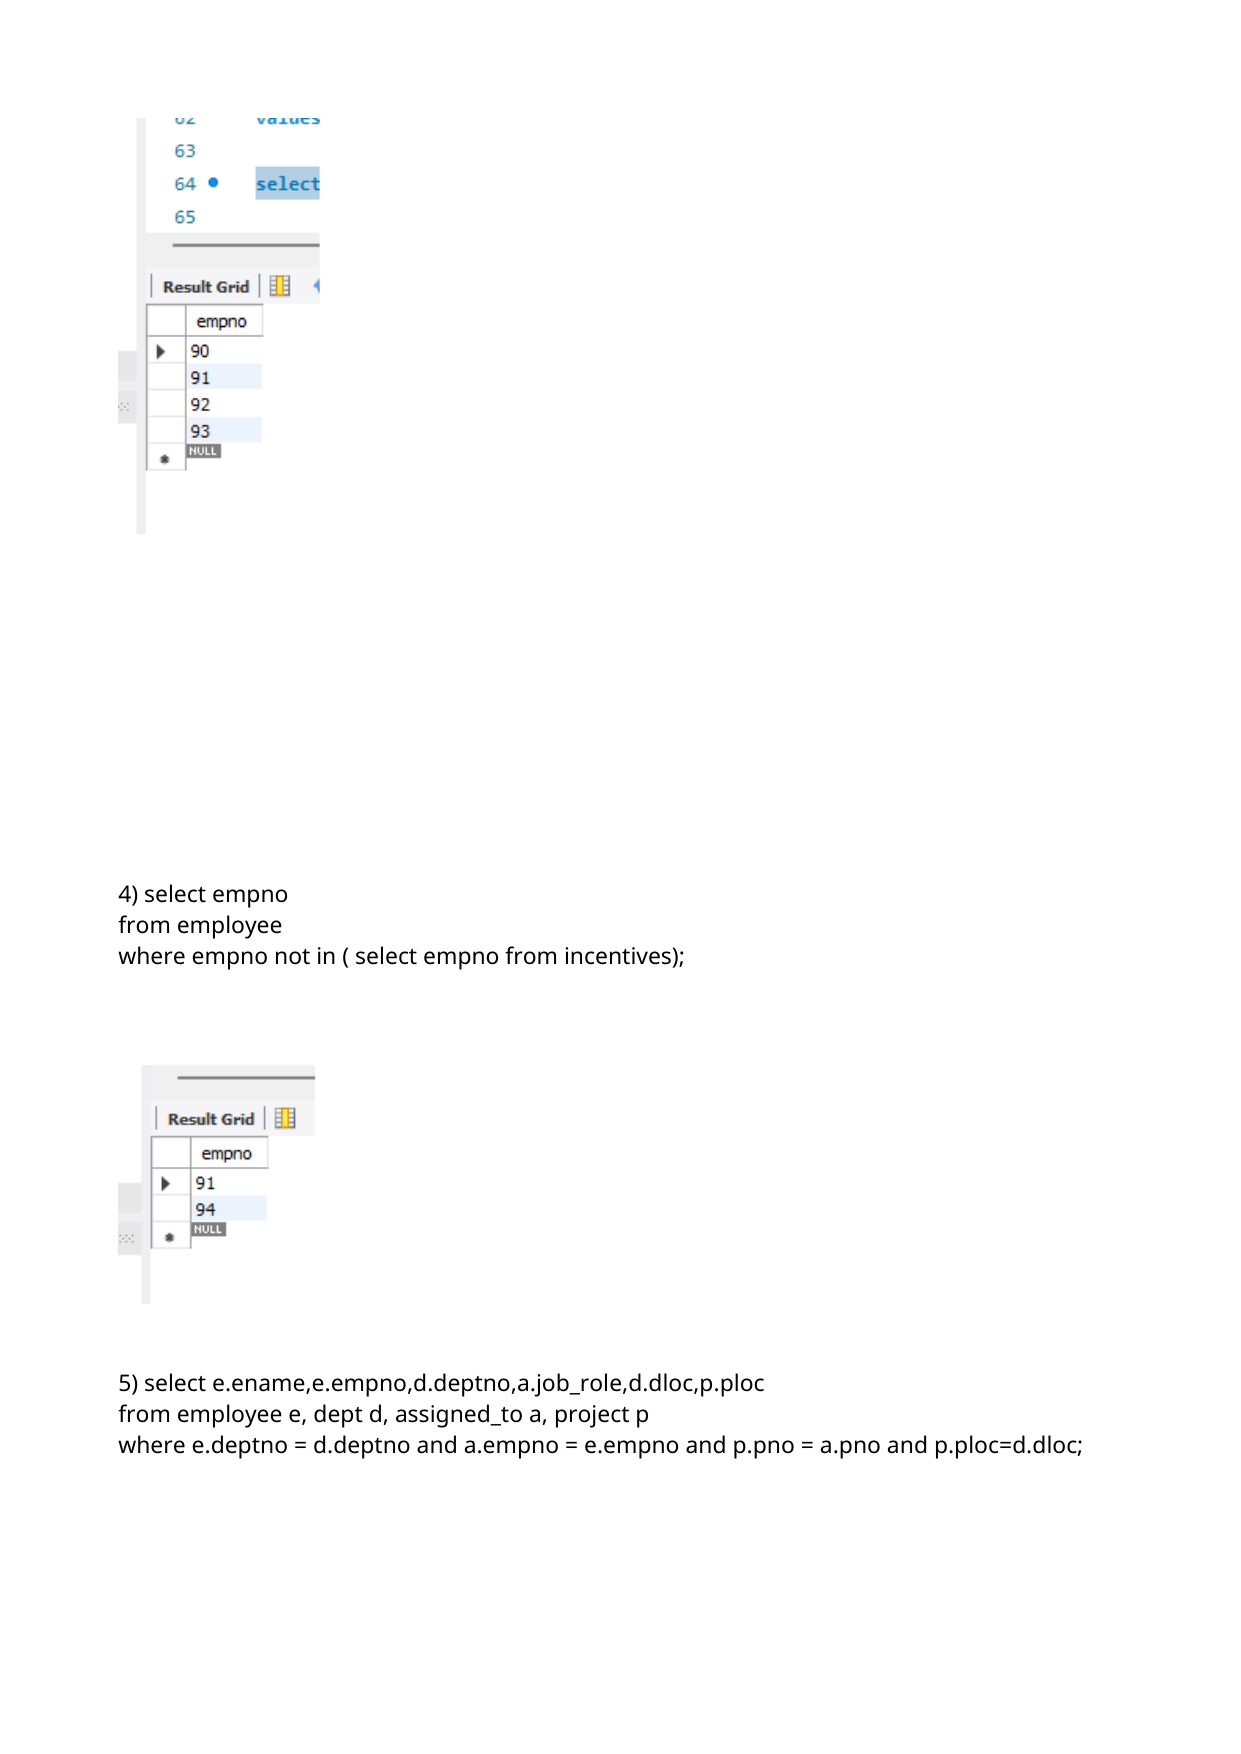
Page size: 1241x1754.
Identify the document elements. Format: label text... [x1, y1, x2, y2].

picture [118, 1065, 315, 1304]
text from employee [118, 909, 1122, 940]
text where e.deptno = d.deptno and a.empno = e.empno and p.pno = a.pno and p.ploc=d.dloc; [118, 1429, 1122, 1460]
picture [118, 118, 320, 534]
text from employee e, dept d, assigned_to a, project p [118, 1398, 1122, 1429]
text 5) select e.ename,e.empno,d.deptno,a.job_role,d.dloc,p.ploc [118, 1367, 1122, 1398]
text where empno not in ( select empno from incentives); [118, 940, 1122, 971]
text 4) select empno [118, 877, 1122, 909]
